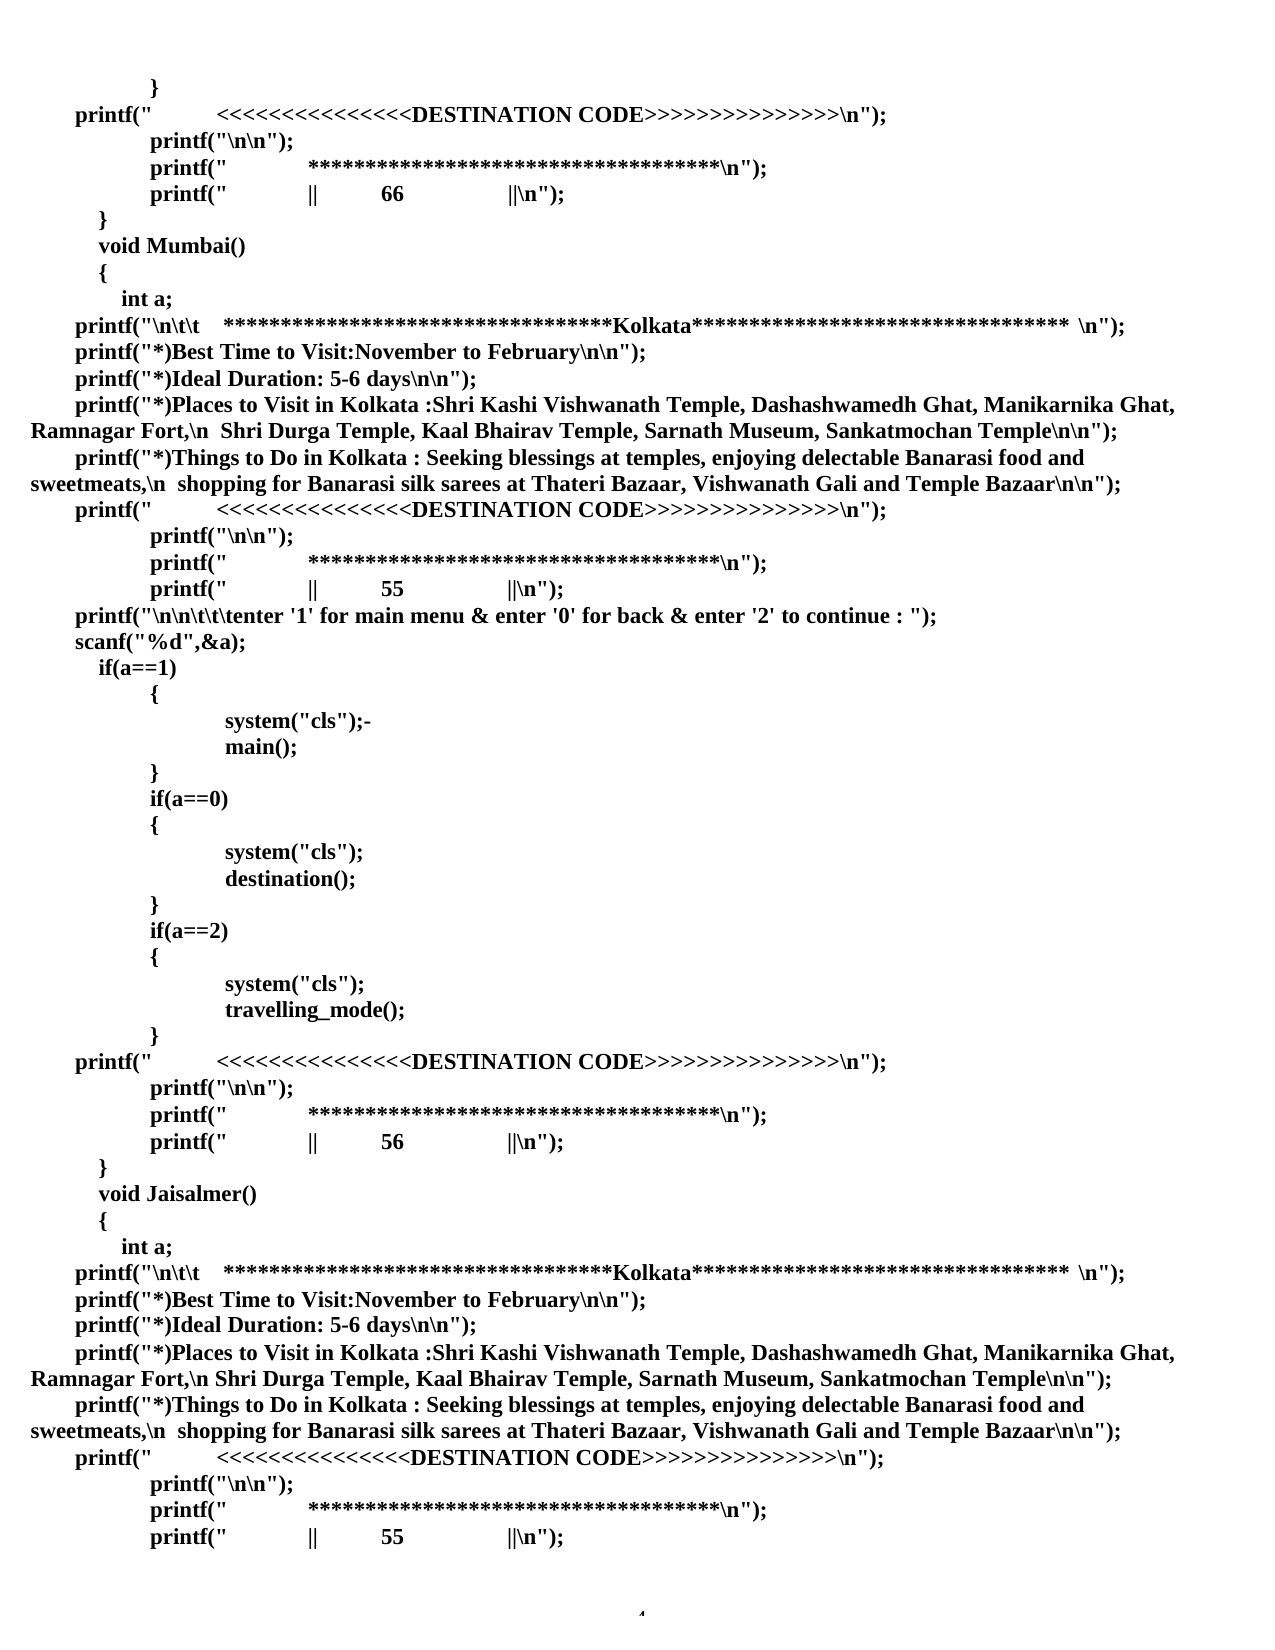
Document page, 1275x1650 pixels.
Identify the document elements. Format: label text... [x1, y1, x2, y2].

text { [150, 812, 1233, 838]
text } [98, 1154, 1233, 1180]
text printf(" <<<<<<<<<<<<<<<DESTINATION CODE>>>>>>>>>>>>>>>\n"); [75, 1444, 1233, 1470]
text if(a==0) [150, 786, 1233, 812]
text printf("\n\n"); [150, 1075, 1233, 1101]
text printf(" ************************************\n"); printf(" || 66 ||\n"); [150, 154, 768, 207]
text } [98, 207, 1233, 233]
text printf("\n\n"); [150, 1470, 1233, 1496]
text } [150, 891, 1233, 917]
text printf(" <<<<<<<<<<<<<<<DESTINATION CODE>>>>>>>>>>>>>>>\n"); [75, 101, 1233, 127]
text int a; [121, 286, 1233, 312]
text printf(" <<<<<<<<<<<<<<<DESTINATION CODE>>>>>>>>>>>>>>>\n"); [75, 1049, 1233, 1075]
text if(a==1) [98, 654, 1233, 681]
text } [150, 1023, 1233, 1049]
text int a; [121, 1233, 1233, 1259]
text } [150, 75, 1233, 101]
text system("cls");- main(); [225, 707, 373, 759]
text void Mumbai() [98, 233, 1233, 259]
text printf("*)Places to Visit in Kolkata :Shri Kashi Vishwanath Temple, Dashashwamedh Ghat, Manikarnika Ghat, Ramnagar Fort,\n Shri Durga Temple, Kaal Bhairav Temple, Sarnath Museum, Sankatmochan Temple\n\n"); [30, 391, 1192, 444]
text { [98, 1207, 1233, 1233]
text system("cls"); travelling_mode(); [225, 970, 407, 1023]
text if(a==2) [150, 917, 1233, 944]
text printf("\n\n"); [150, 127, 1233, 154]
text { [150, 944, 1233, 970]
text printf(" <<<<<<<<<<<<<<<DESTINATION CODE>>>>>>>>>>>>>>>\n"); [75, 497, 1233, 523]
text printf("*)Ideal Duration: 5-6 days\n\n"); [75, 1312, 1233, 1338]
text void Jaisalmer() [98, 1180, 1233, 1206]
text } [150, 759, 1233, 786]
text { [150, 681, 1233, 707]
text printf("*)Places to Visit in Kolkata :Shri Kashi Vishwanath Temple, Dashashwamedh Ghat, Manikarnika Ghat, Ramnagar Fort,\n Shri Durga Temple, Kaal Bhairav Temple, Sarnath Museum, Sankatmochan Temple\n\n"); [30, 1338, 1192, 1391]
text printf(" ************************************\n"); printf(" || 56 ||\n"); [150, 1101, 768, 1154]
text printf("\n\t\t **********************************Kolkata********************************* \n"); printf("*)Best Time to Visit:November to February\n\n"); [75, 312, 1128, 365]
text printf("*)Things to Do in Kolkata : Seeking blessings at temples, enjoying delectable Banarasi food and sweetmeats,\n shopping for Banarasi silk sarees at Thateri Bazaar, Vishwanath Gali and Temple Bazaar\n\n"); [30, 444, 1192, 497]
text printf("*)Things to Do in Kolkata : Seeking blessings at temples, enjoying delectable Banarasi food and sweetmeats,\n shopping for Banarasi silk sarees at Thateri Bazaar, Vishwanath Gali and Temple Bazaar\n\n"); [30, 1391, 1192, 1444]
text printf(" ************************************\n"); printf(" || 55 ||\n"); [150, 1496, 768, 1549]
text printf("*)Ideal Duration: 5-6 days\n\n"); [75, 365, 1233, 391]
text system("cls"); destination(); [225, 838, 366, 891]
text printf(" ************************************\n"); printf(" || 55 ||\n"); [150, 549, 768, 602]
text printf("\n\n"); [150, 523, 1233, 549]
text printf("\n\n\t\t\tenter '1' for main menu & enter '0' for back & enter '2' to continue : "); scanf("%d",&a); [75, 602, 972, 654]
text { [98, 259, 1233, 286]
text printf("\n\t\t **********************************Kolkata********************************* \n"); printf("*)Best Time to Visit:November to February\n\n"); [75, 1259, 1128, 1312]
